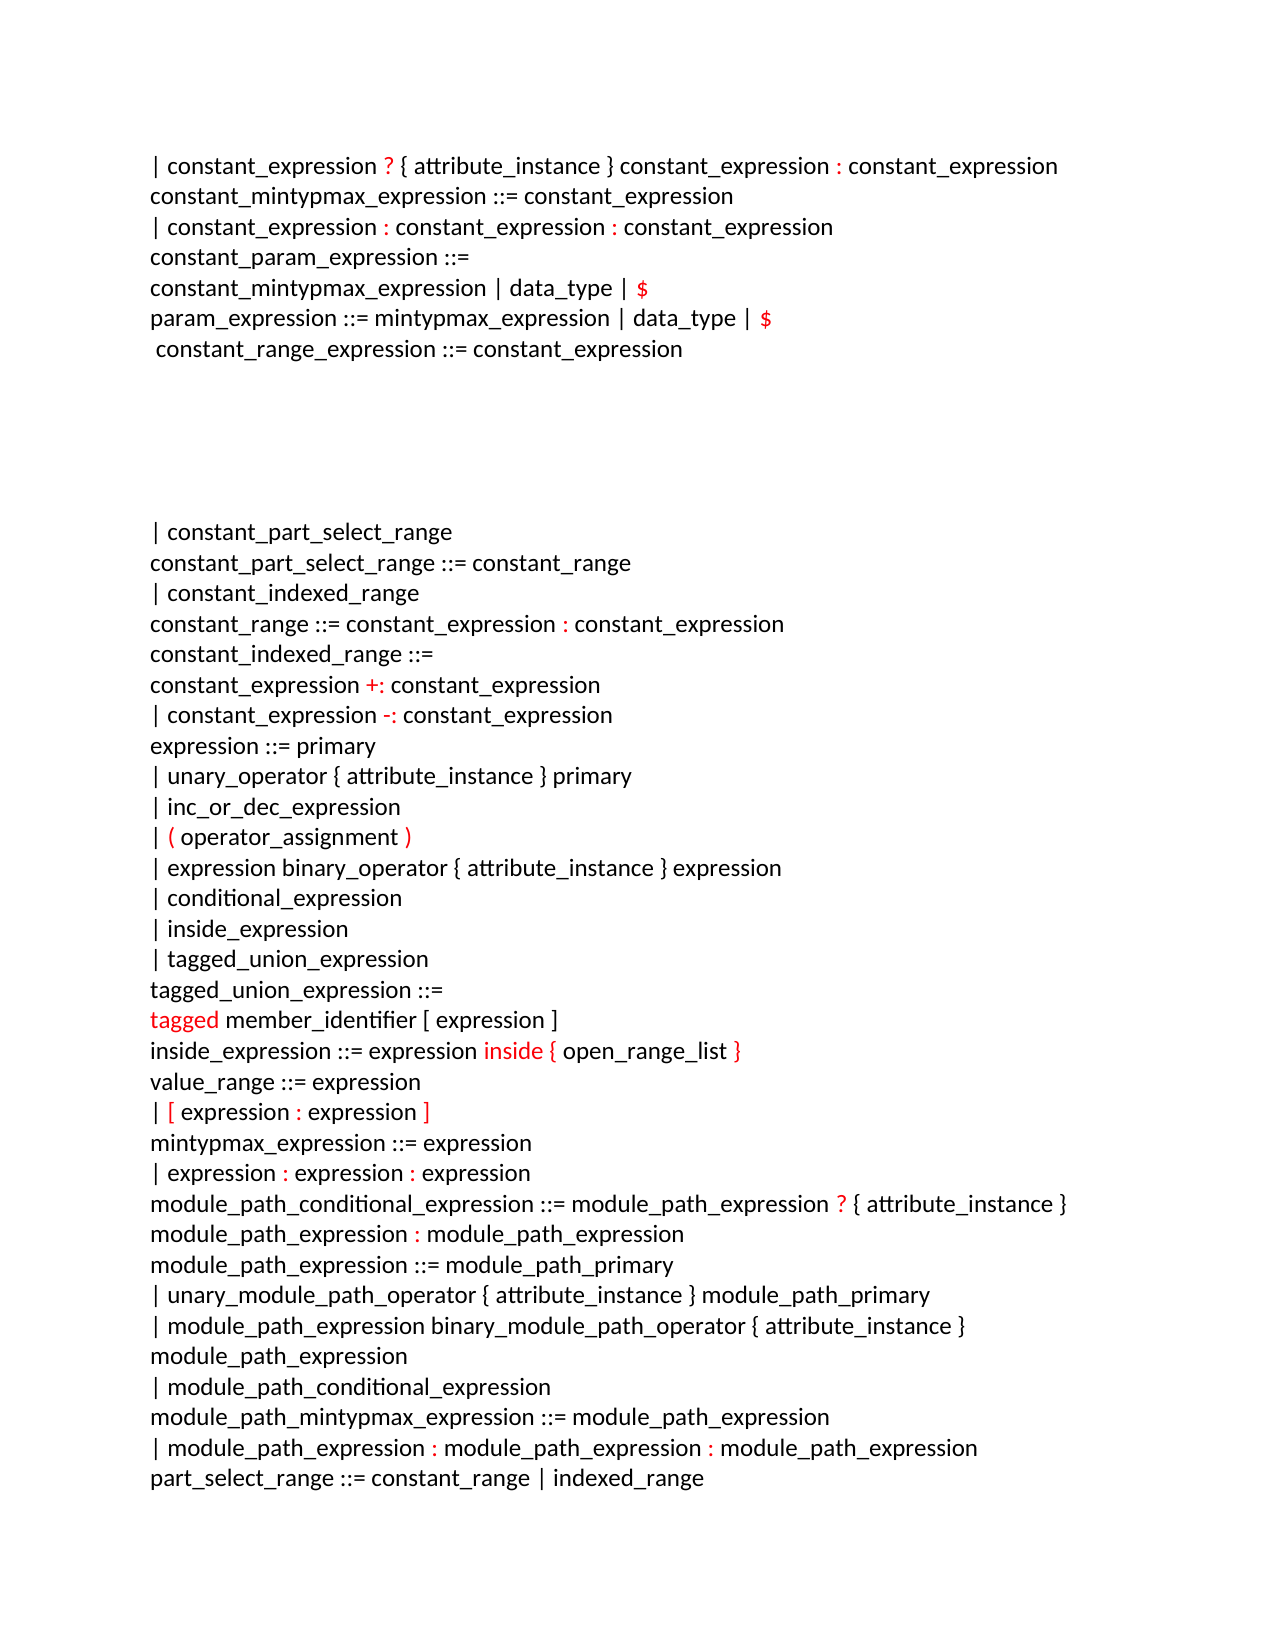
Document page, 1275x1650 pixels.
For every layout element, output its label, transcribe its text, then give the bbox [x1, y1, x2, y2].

text tagged member_identifier [ expression ] [150, 1004, 1125, 1035]
text | inside_expression [150, 913, 1125, 943]
text constant_indexed_range ::= [150, 638, 1125, 669]
text | module_path_conditional_expression [150, 1371, 1125, 1401]
text | [ expression : expression ] [150, 1096, 1125, 1127]
text | module_path_expression : module_path_expression : module_path_expression [150, 1432, 1125, 1462]
text module_path_expression : module_path_expression [150, 1218, 1125, 1249]
text constant_range ::= constant_expression : constant_expression [150, 608, 1125, 638]
text | unary_operator { attribute_instance } primary [150, 760, 1125, 791]
text | ( operator_assignment ) [150, 821, 1125, 852]
text module_path_expression [150, 1340, 1125, 1371]
text constant_mintypmax_expression | data_type | $ [150, 272, 1125, 303]
text | constant_part_select_range [150, 516, 1125, 547]
text module_path_mintypmax_expression ::= module_path_expression [150, 1401, 1125, 1432]
text | inc_or_dec_expression [150, 791, 1125, 821]
text | unary_module_path_operator { attribute_instance } module_path_primary [150, 1279, 1125, 1310]
text part_select_range ::= constant_range | indexed_range [150, 1462, 1125, 1493]
text | expression binary_operator { attribute_instance } expression [150, 852, 1125, 882]
text expression ::= primary [150, 730, 1125, 760]
text constant_range_expression ::= constant_expression [150, 333, 1125, 364]
text tagged_union_expression ::= [150, 974, 1125, 1004]
text | module_path_expression binary_module_path_operator { attribute_instance } [150, 1310, 1125, 1340]
text | constant_indexed_range [150, 577, 1125, 608]
text | tagged_union_expression [150, 943, 1125, 974]
text inside_expression ::= expression inside { open_range_list } [150, 1035, 1125, 1066]
text mintypmax_expression ::= expression [150, 1127, 1125, 1157]
text | constant_expression ? { attribute_instance } constant_expression : constant_expression [150, 150, 1125, 181]
text param_expression ::= mintypmax_expression | data_type | $ [150, 303, 1125, 333]
text constant_mintypmax_expression ::= constant_expression [150, 181, 1125, 211]
text | conditional_expression [150, 882, 1125, 913]
text constant_part_select_range ::= constant_range [150, 547, 1125, 577]
text module_path_conditional_expression ::= module_path_expression ? { attribute_instance } [150, 1188, 1125, 1218]
text value_range ::= expression [150, 1066, 1125, 1096]
text module_path_expression ::= module_path_primary [150, 1249, 1125, 1279]
text | expression : expression : expression [150, 1157, 1125, 1188]
text constant_expression +: constant_expression [150, 669, 1125, 699]
text | constant_expression -: constant_expression [150, 699, 1125, 730]
text | constant_expression : constant_expression : constant_expression constant_param_expression ::= [150, 211, 1125, 272]
